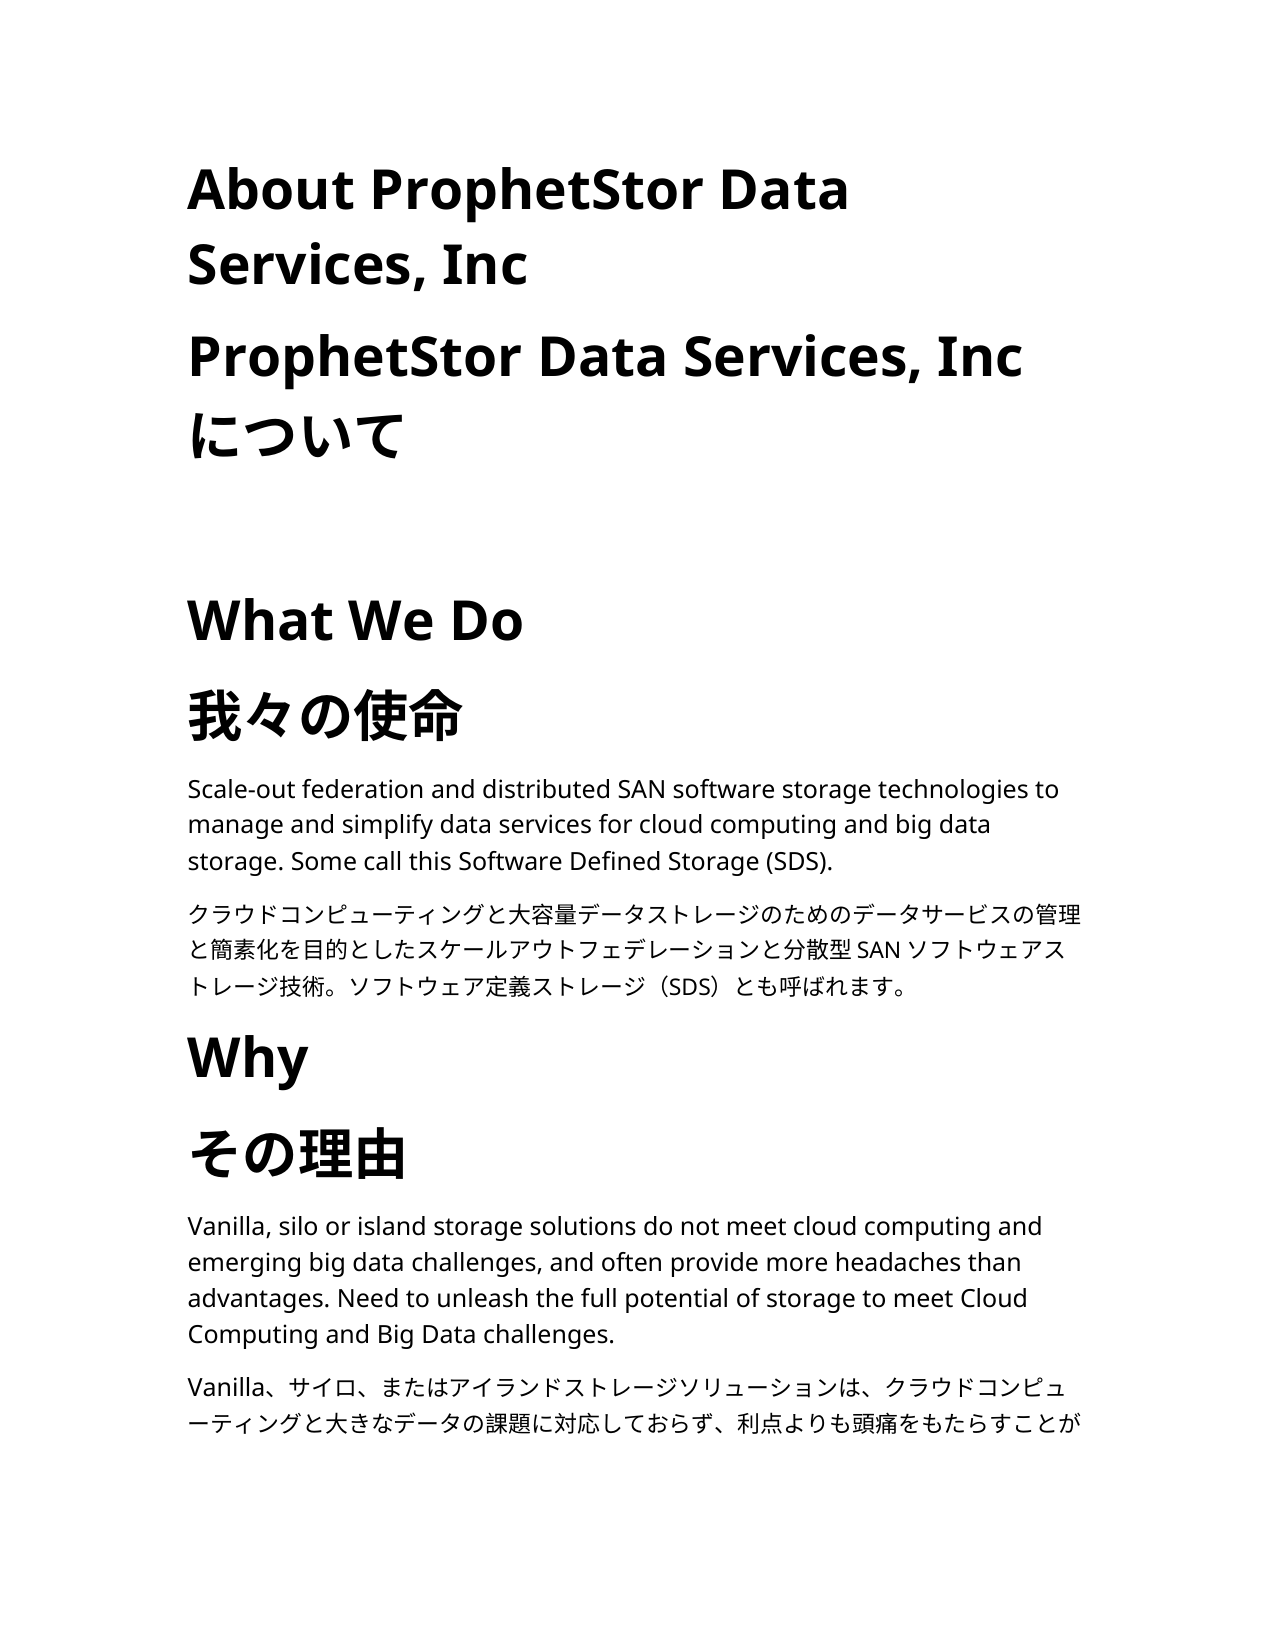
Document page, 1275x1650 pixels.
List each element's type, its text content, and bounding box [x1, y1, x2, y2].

text Scale-out federation and distributed SAN software storage technologies to manage and simplify data services for cloud computing and big data storage. Some call this Software Defined Storage (SDS). [187, 769, 1087, 877]
text About ProphetStor Data Services, Inc [187, 150, 1087, 300]
text ProphetStor Data Services, Incについて [187, 317, 1087, 472]
text クラウドコンピューティングと大容量データストレージのためのデータサービスの管理と簡素化を目的としたスケールアウトフェデレーションと分散型SANソフトウェアストレージ技術。ソフトウェア定義ストレージ（SDS）とも呼ばれます。 [187, 894, 1087, 1002]
text What We Do [187, 581, 1087, 656]
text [187, 1367, 1087, 1439]
text 我々の使命 [187, 673, 1087, 753]
text その理由 [187, 1110, 1087, 1190]
text Why [187, 1018, 1087, 1093]
text Vanilla, silo or island storage solutions do not meet cloud computing and emerging big data challenges, and often provide more headaches than advantages. Need to unleash the full potential of storage to meet Cloud Computing and Big Data challenges. [187, 1207, 1087, 1351]
